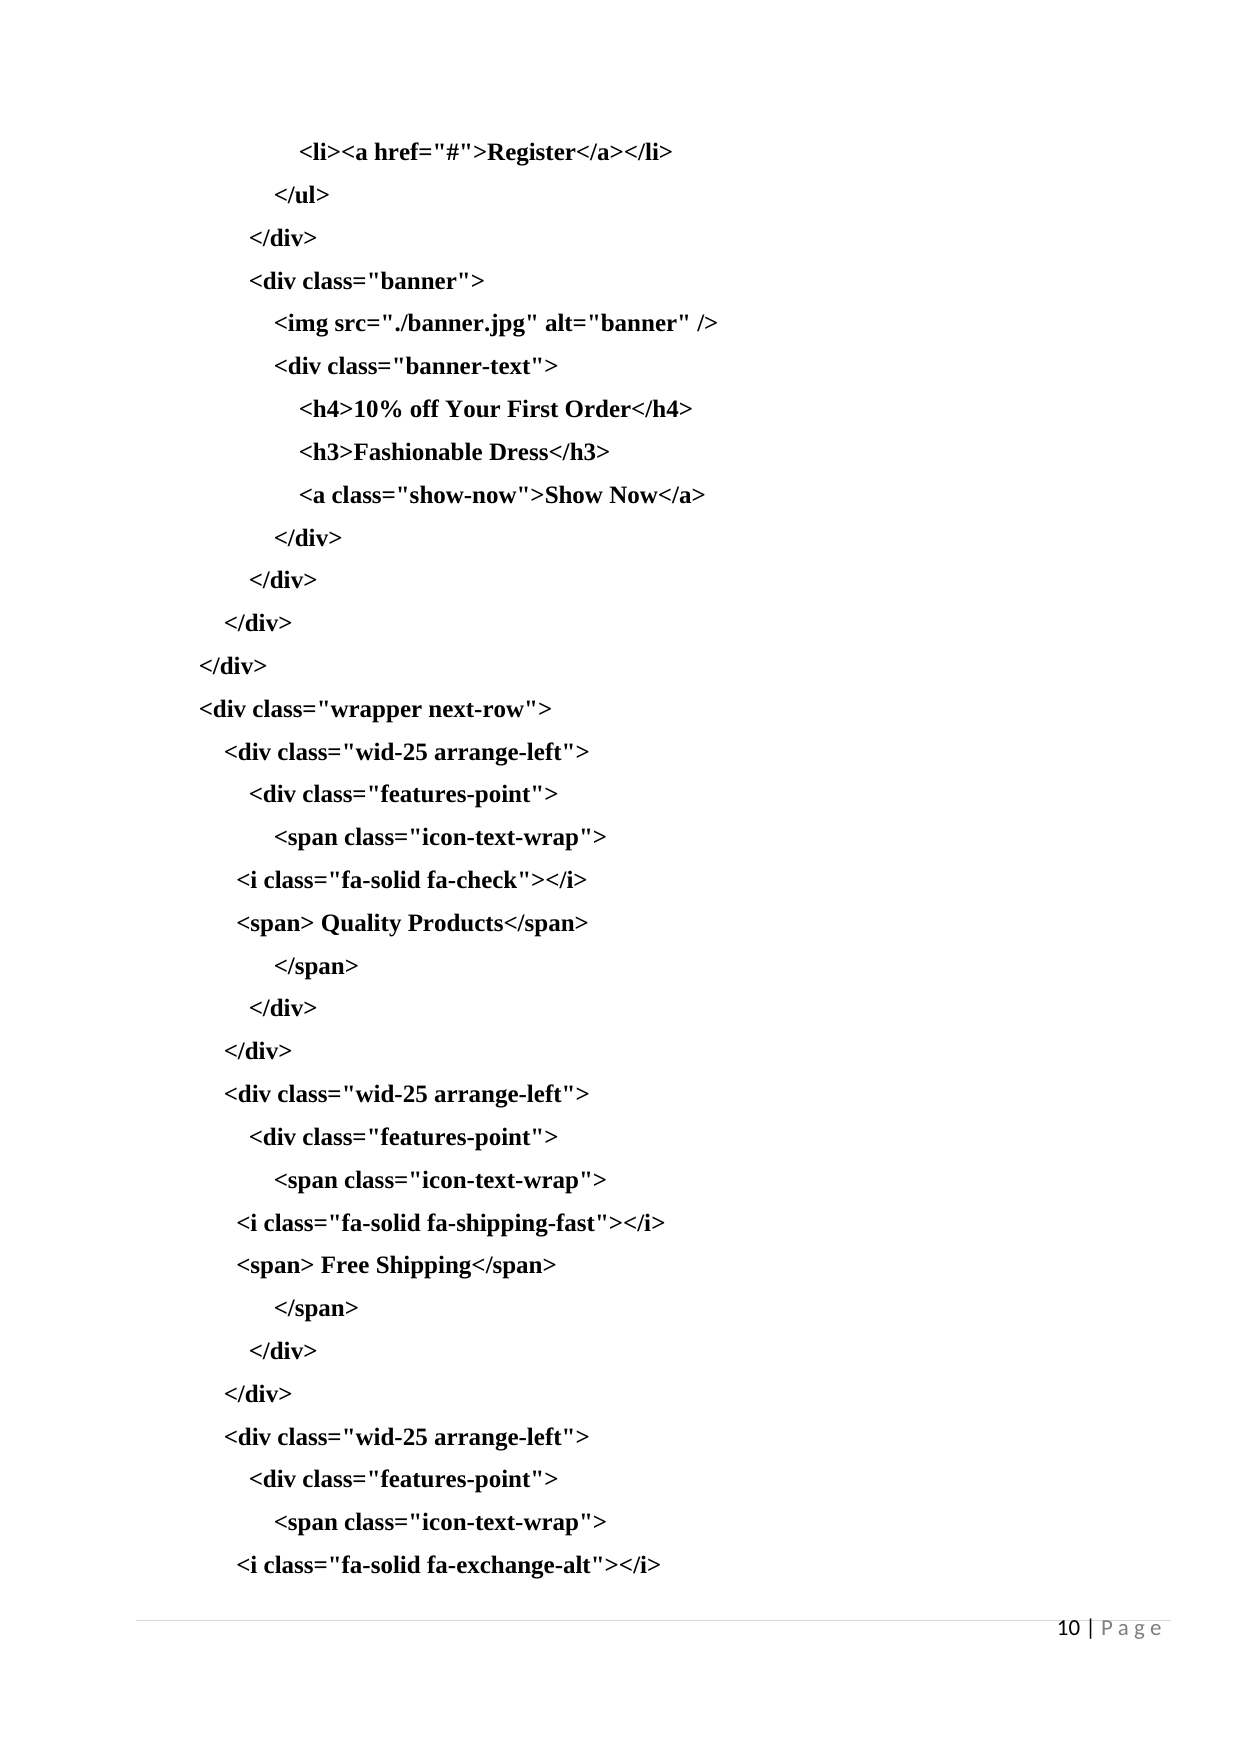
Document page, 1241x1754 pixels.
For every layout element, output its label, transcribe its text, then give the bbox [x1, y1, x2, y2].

text <i class="fa-solid fa-exchange-alt"></i> [148, 1550, 1168, 1579]
text </div> [148, 565, 1168, 594]
text </ul> [148, 180, 1168, 209]
text </div> [148, 1379, 1168, 1408]
text <h3>Fashionable Dress</h3> [148, 437, 1168, 466]
text <li><a href="#">Register</a></li> [148, 137, 1168, 166]
text <div class="wid-25 arrange-left"> [148, 1422, 1168, 1450]
text <div class="features-point"> [148, 1464, 1168, 1493]
text <div class="wrapper next-row"> [148, 694, 1168, 723]
text <a class="show-now">Show Now</a> [148, 480, 1168, 508]
text <h4>10% off Your First Order</h4> [148, 394, 1168, 423]
text </div> [148, 651, 1168, 680]
text <span class="icon-text-wrap"> [148, 1507, 1168, 1536]
text <span class="icon-text-wrap"> [148, 822, 1168, 851]
text <div class="features-point"> [148, 1122, 1168, 1151]
text <div class="banner-text"> [148, 351, 1168, 380]
text </span> [148, 951, 1168, 979]
text <div class="wid-25 arrange-left"> [148, 1079, 1168, 1108]
text <div class="features-point"> [148, 779, 1168, 808]
text <span> Quality Products</span> [148, 908, 1168, 937]
text <i class="fa-solid fa-check"></i> [148, 865, 1168, 894]
text <img src="./banner.jpg" alt="banner" /> [148, 308, 1168, 337]
text </div> [148, 1036, 1168, 1065]
text </span> [148, 1293, 1168, 1322]
text </div> [148, 993, 1168, 1022]
text <i class="fa-solid fa-shipping-fast"></i> [148, 1208, 1168, 1236]
text </div> [148, 1336, 1168, 1365]
text </div> [148, 223, 1168, 252]
text </div> [148, 523, 1168, 551]
text <div class="wid-25 arrange-left"> [148, 737, 1168, 765]
text <div class="banner"> [148, 266, 1168, 294]
text <span> Free Shipping</span> [148, 1250, 1168, 1279]
text <span class="icon-text-wrap"> [148, 1165, 1168, 1193]
text </div> [148, 608, 1168, 637]
